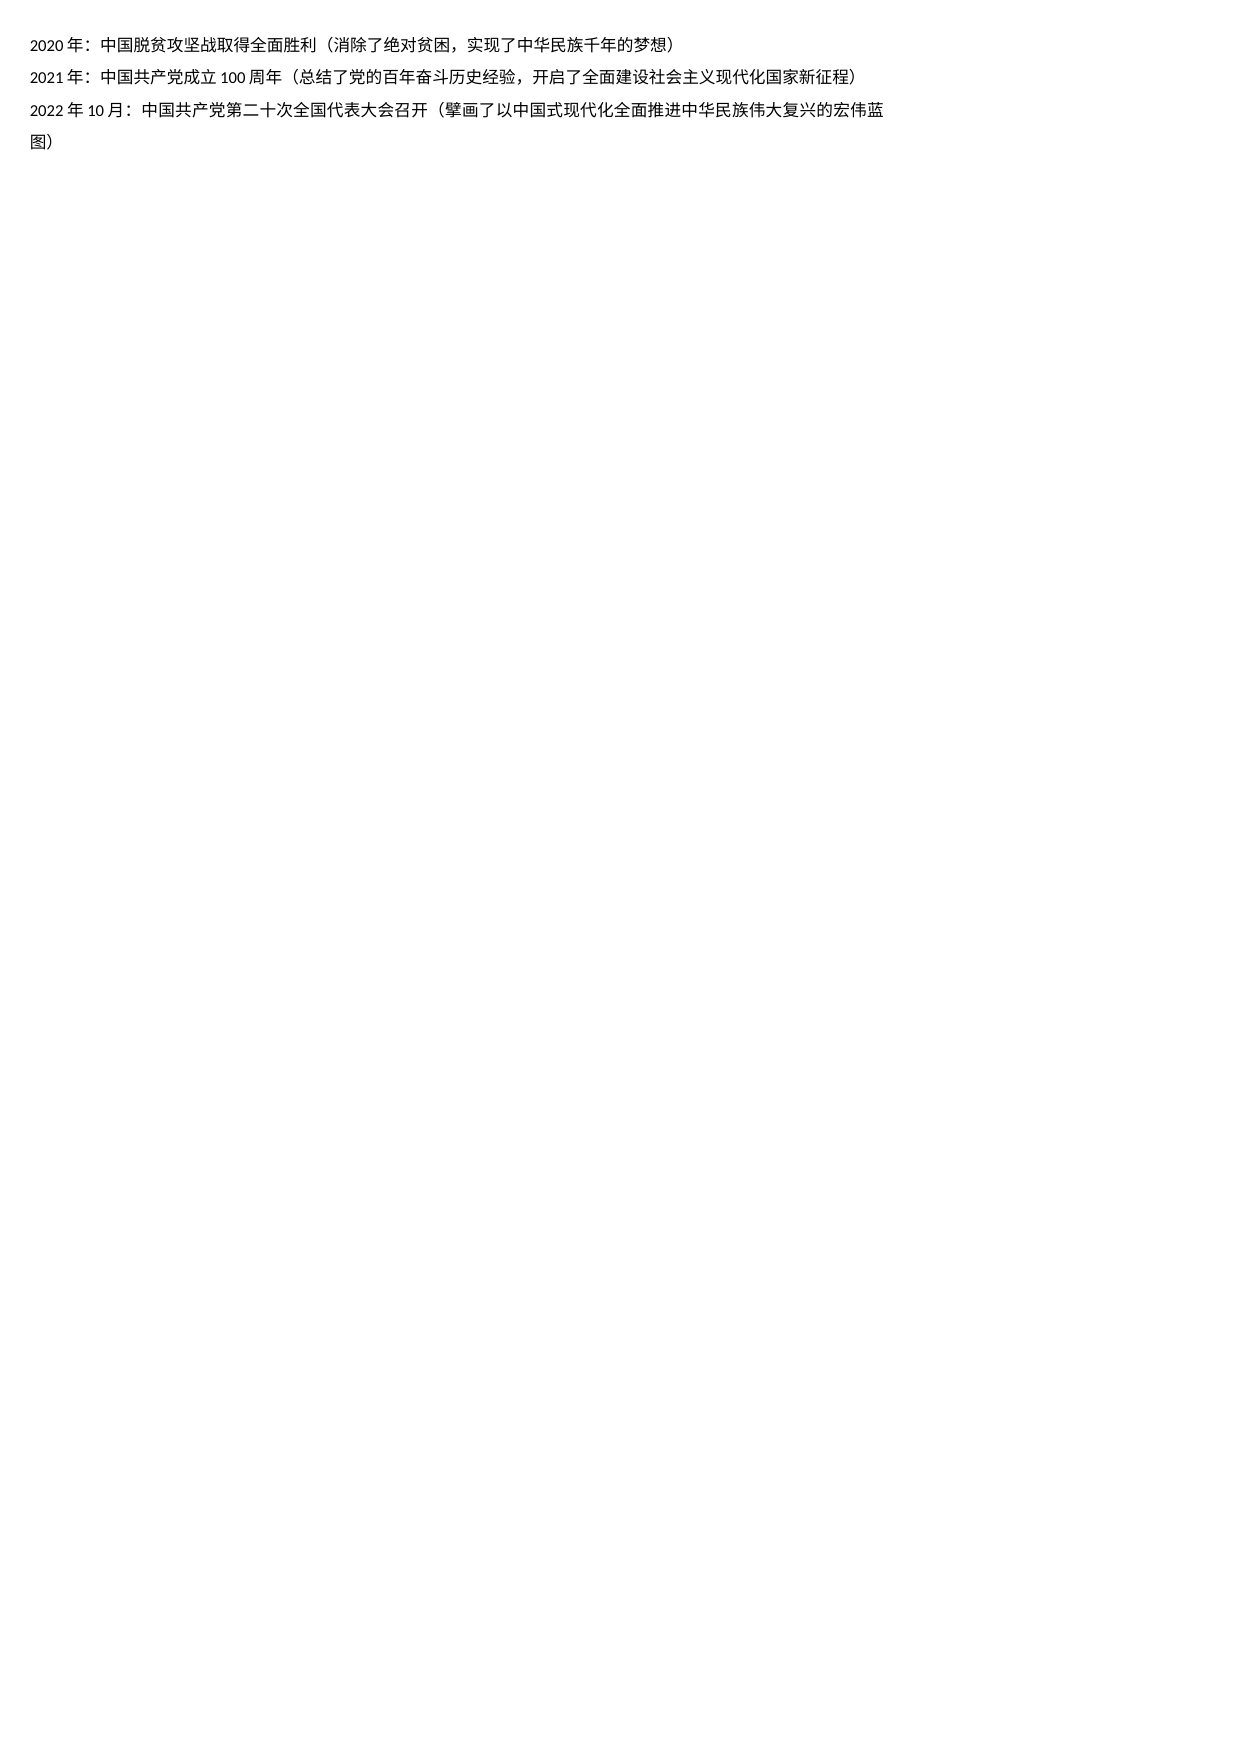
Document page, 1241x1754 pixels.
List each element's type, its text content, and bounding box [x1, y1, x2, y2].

text 2020年：中国脱贫攻坚战取得全面胜利（消除了绝对贫困，实现了中华民族千年的梦想） [29, 28, 886, 60]
text 2022年10月：中国共产党第二十次全国代表大会召开（擘画了以中国式现代化全面推进中华民族伟大复兴的宏伟蓝图） [29, 93, 886, 158]
text 2021年：中国共产党成立100周年（总结了党的百年奋斗历史经验，开启了全面建设社会主义现代化国家新征程） [29, 60, 886, 93]
